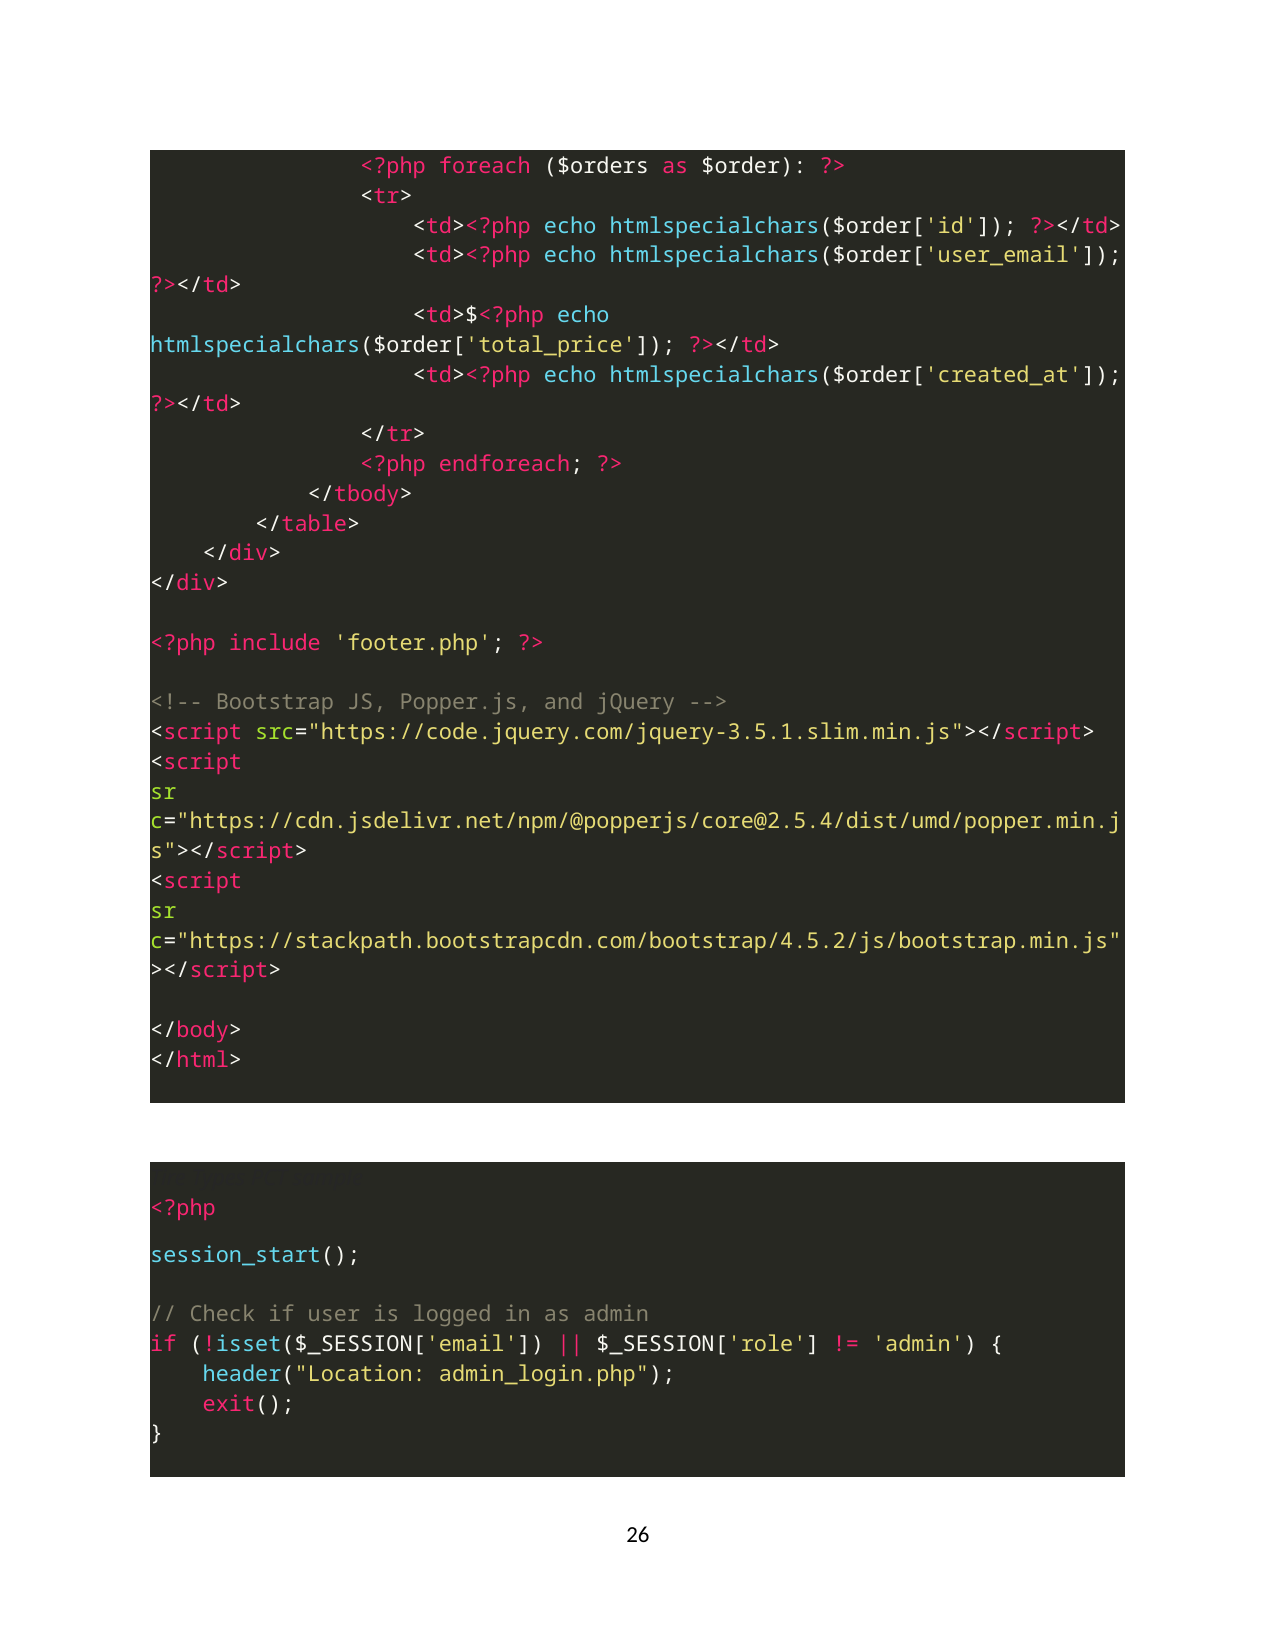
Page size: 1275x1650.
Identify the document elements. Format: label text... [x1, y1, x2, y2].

text <?php include 'footer.php'; ?> [150, 627, 1125, 656]
text </div> [150, 567, 1125, 597]
text <td><?php echo htmlspecialchars($order['id']); ?></td> [150, 209, 1125, 239]
text <script src="https://code.jquery.com/jquery-3.5.1.slim.min.js"></script> [150, 716, 1125, 746]
text exit(); [150, 1387, 1125, 1417]
text </tr> [150, 418, 1125, 448]
text </body> [150, 1014, 1125, 1044]
text if (!isset($_SESSION['email']) || $_SESSION['role'] != 'admin') { [150, 1328, 1125, 1358]
text <td>$<?php echo htmlspecialchars($order['total_price']); ?></td> [150, 299, 1125, 358]
text <script src="https://cdn.jsdelivr.net/npm/@popperjs/core@2.5.4/dist/umd/popper.min.js"></script> [150, 746, 1125, 865]
text <td><?php echo htmlspecialchars($order['user_email']); ?></td> [150, 239, 1125, 299]
text <script src="https://stackpath.bootstrapcdn.com/bootstrap/4.5.2/js/bootstrap.min.js"></script> [150, 865, 1125, 984]
text // Check if user is logged in as admin [150, 1298, 1125, 1328]
text <tr> [150, 180, 1125, 209]
text <?php foreach ($orders as $order): ?> [150, 150, 1125, 180]
text </html> [150, 1044, 1125, 1073]
text </tbody> [150, 478, 1125, 507]
text </div> [150, 537, 1125, 567]
text Tire Types PCT sample <?php [150, 1162, 1125, 1222]
text <td><?php echo htmlspecialchars($order['created_at']); ?></td> [150, 358, 1125, 418]
text <!-- Bootstrap JS, Popper.js, and jQuery --> [150, 686, 1125, 716]
text <?php endforeach; ?> [150, 448, 1125, 478]
text session_start(); [150, 1238, 1125, 1268]
text } [150, 1417, 1125, 1447]
text </table> [150, 507, 1125, 537]
text header("Location: admin_login.php"); [150, 1358, 1125, 1387]
